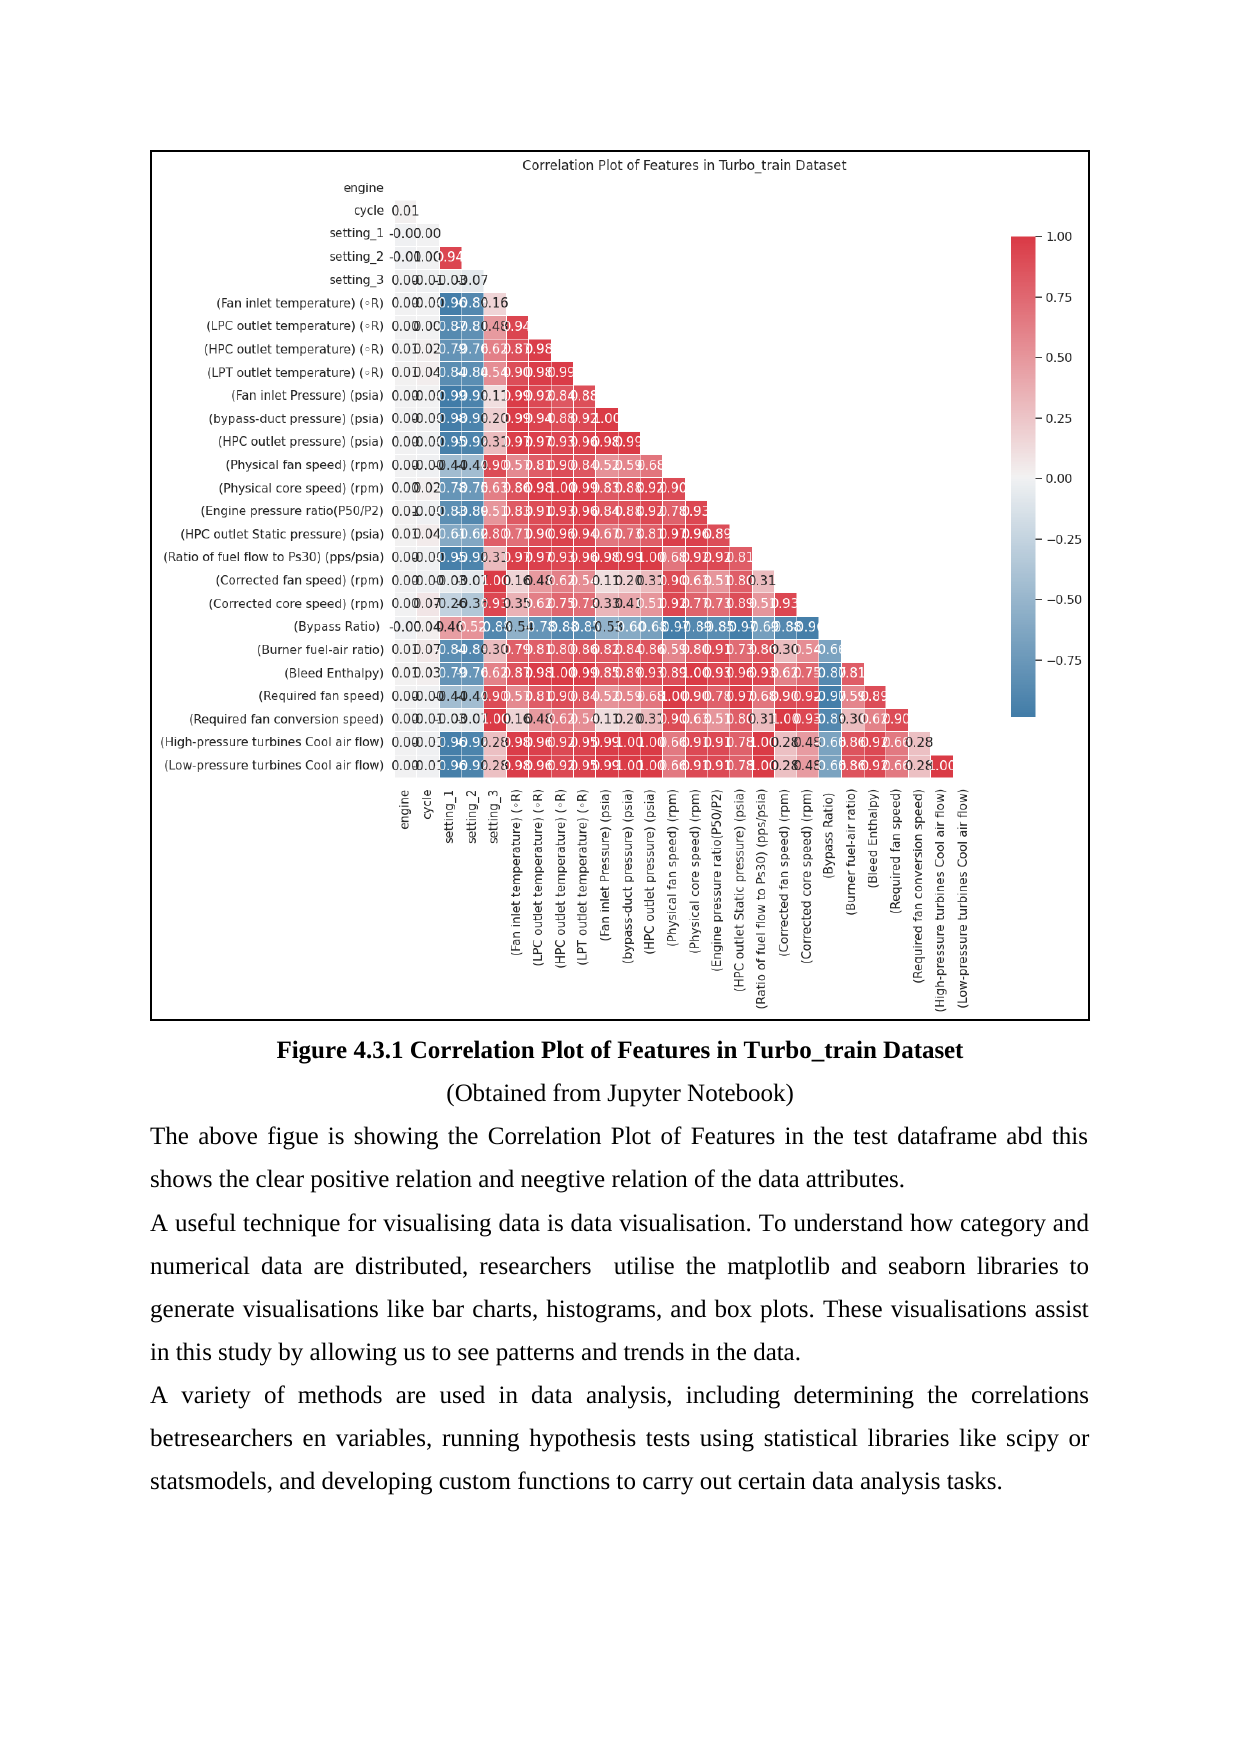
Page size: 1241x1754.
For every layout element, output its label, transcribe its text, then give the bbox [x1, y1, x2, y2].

text Figure 4.3.1 Correlation Plot of Features in Turbo_train Dataset [150, 1035, 1090, 1064]
text A variety of methods are used in data analysis, including determining the correlations betresearchers en variables, running hypothesis tests using statistical libraries like scipy or statsmodels, and developing custom functions to carry out certain data analysis tasks. [150, 1380, 1090, 1495]
text (Obtained from Jupyter Notebook) [150, 1078, 1090, 1107]
text The above figue is showing the Correlation Plot of Features in the test dataframe abd this shows the clear positive relation and neegtive relation of the data attributes. [150, 1121, 1090, 1193]
picture [152, 152, 1088, 1019]
text A useful technique for visualising data is data visualisation. To understand how category and numerical data are distributed, researchers utilise the matplotlib and seaborn libraries to generate visualisations like bar charts, histograms, and box plots. These visualisations assist in this study by allowing us to see patterns and trends in the data. [150, 1208, 1090, 1366]
